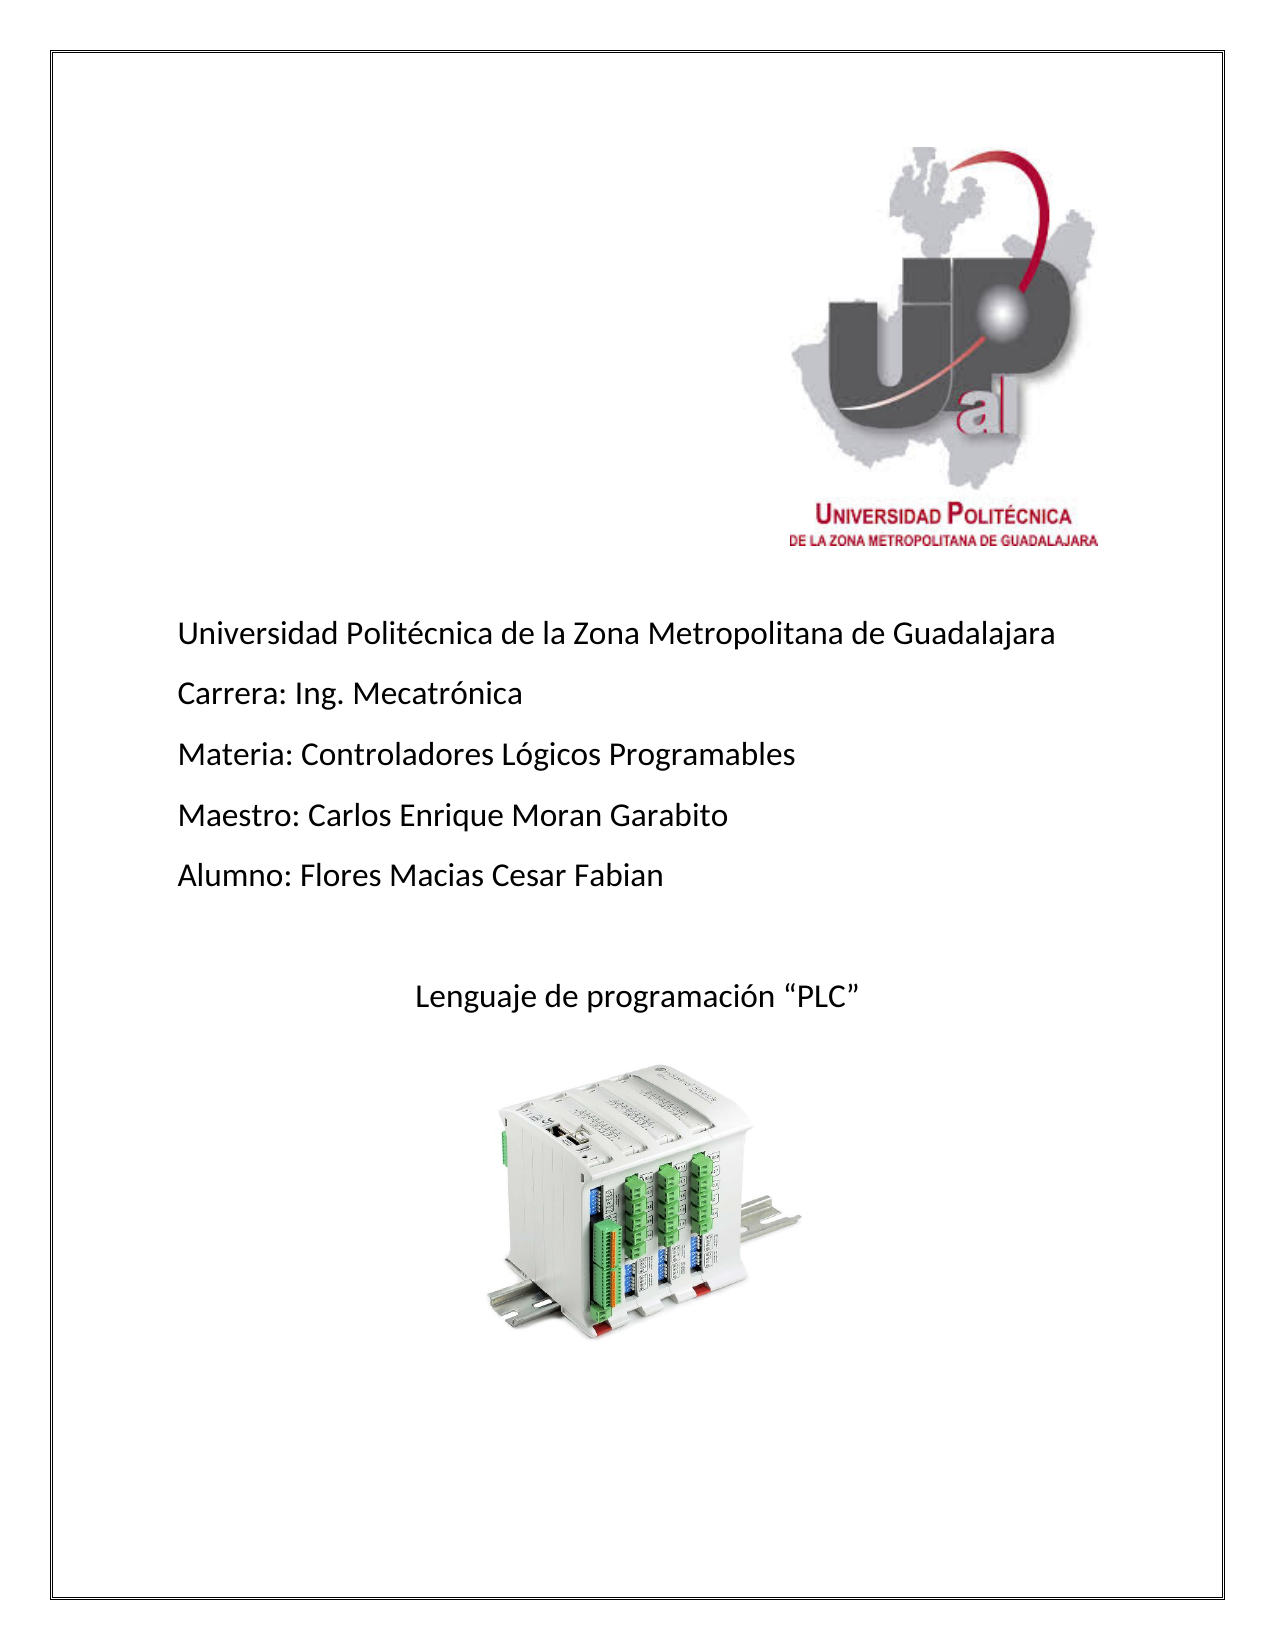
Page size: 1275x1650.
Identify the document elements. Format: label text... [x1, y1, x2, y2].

picture [471, 1036, 804, 1368]
text Carrera: Ing. Mecatrónica [177, 672, 1098, 713]
text Materia: Controladores Lógicos Programables [177, 733, 1098, 774]
text Maestro: Carlos Enrique Moran Garabito [177, 794, 1098, 834]
text Universidad Politécnica de la Zona Metropolitana de Guadalajara [177, 612, 1098, 652]
picture [790, 147, 1098, 546]
text Lenguaje de programación “PLC” [177, 976, 1098, 1016]
text Alumno: Flores Macias Cesar Fabian [177, 854, 1098, 895]
